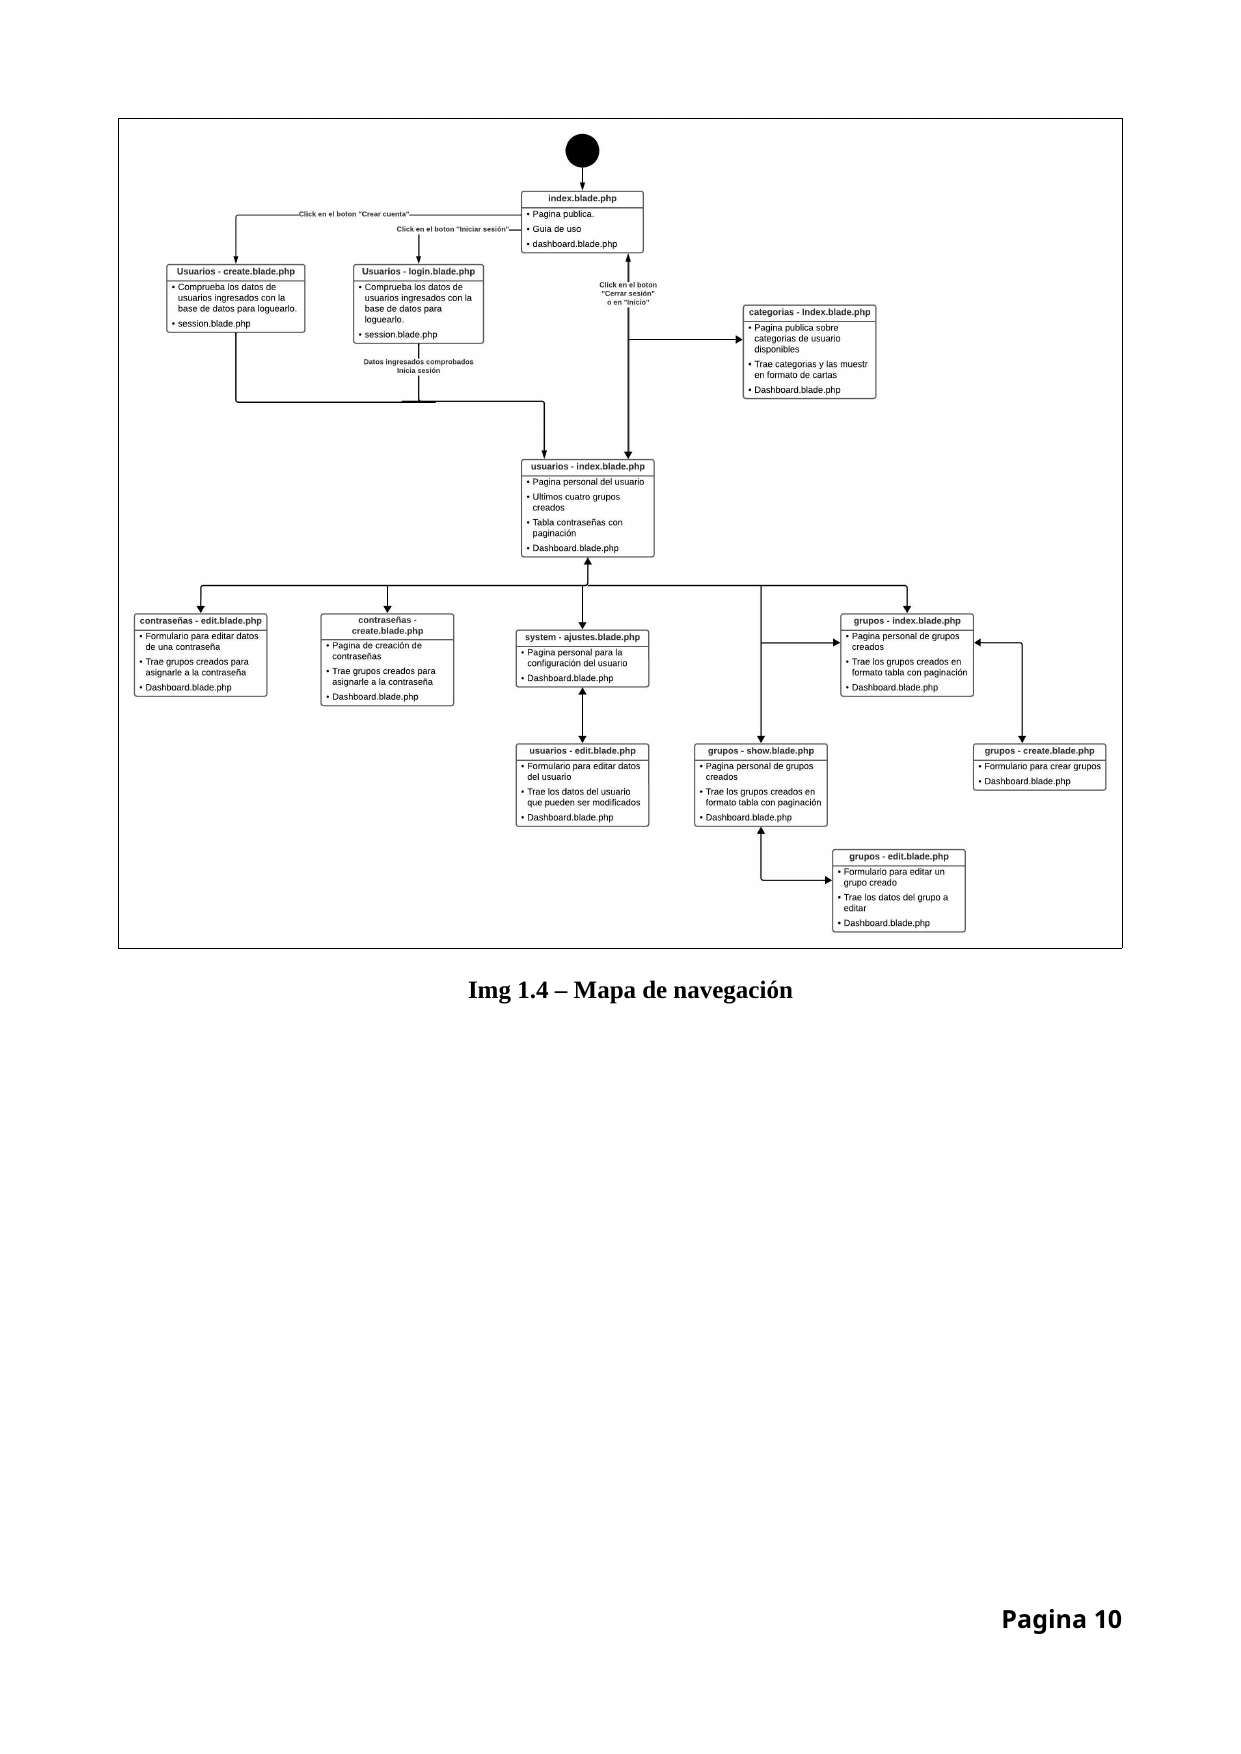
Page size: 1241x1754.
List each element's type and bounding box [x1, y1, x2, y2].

picture [119, 119, 1122, 948]
